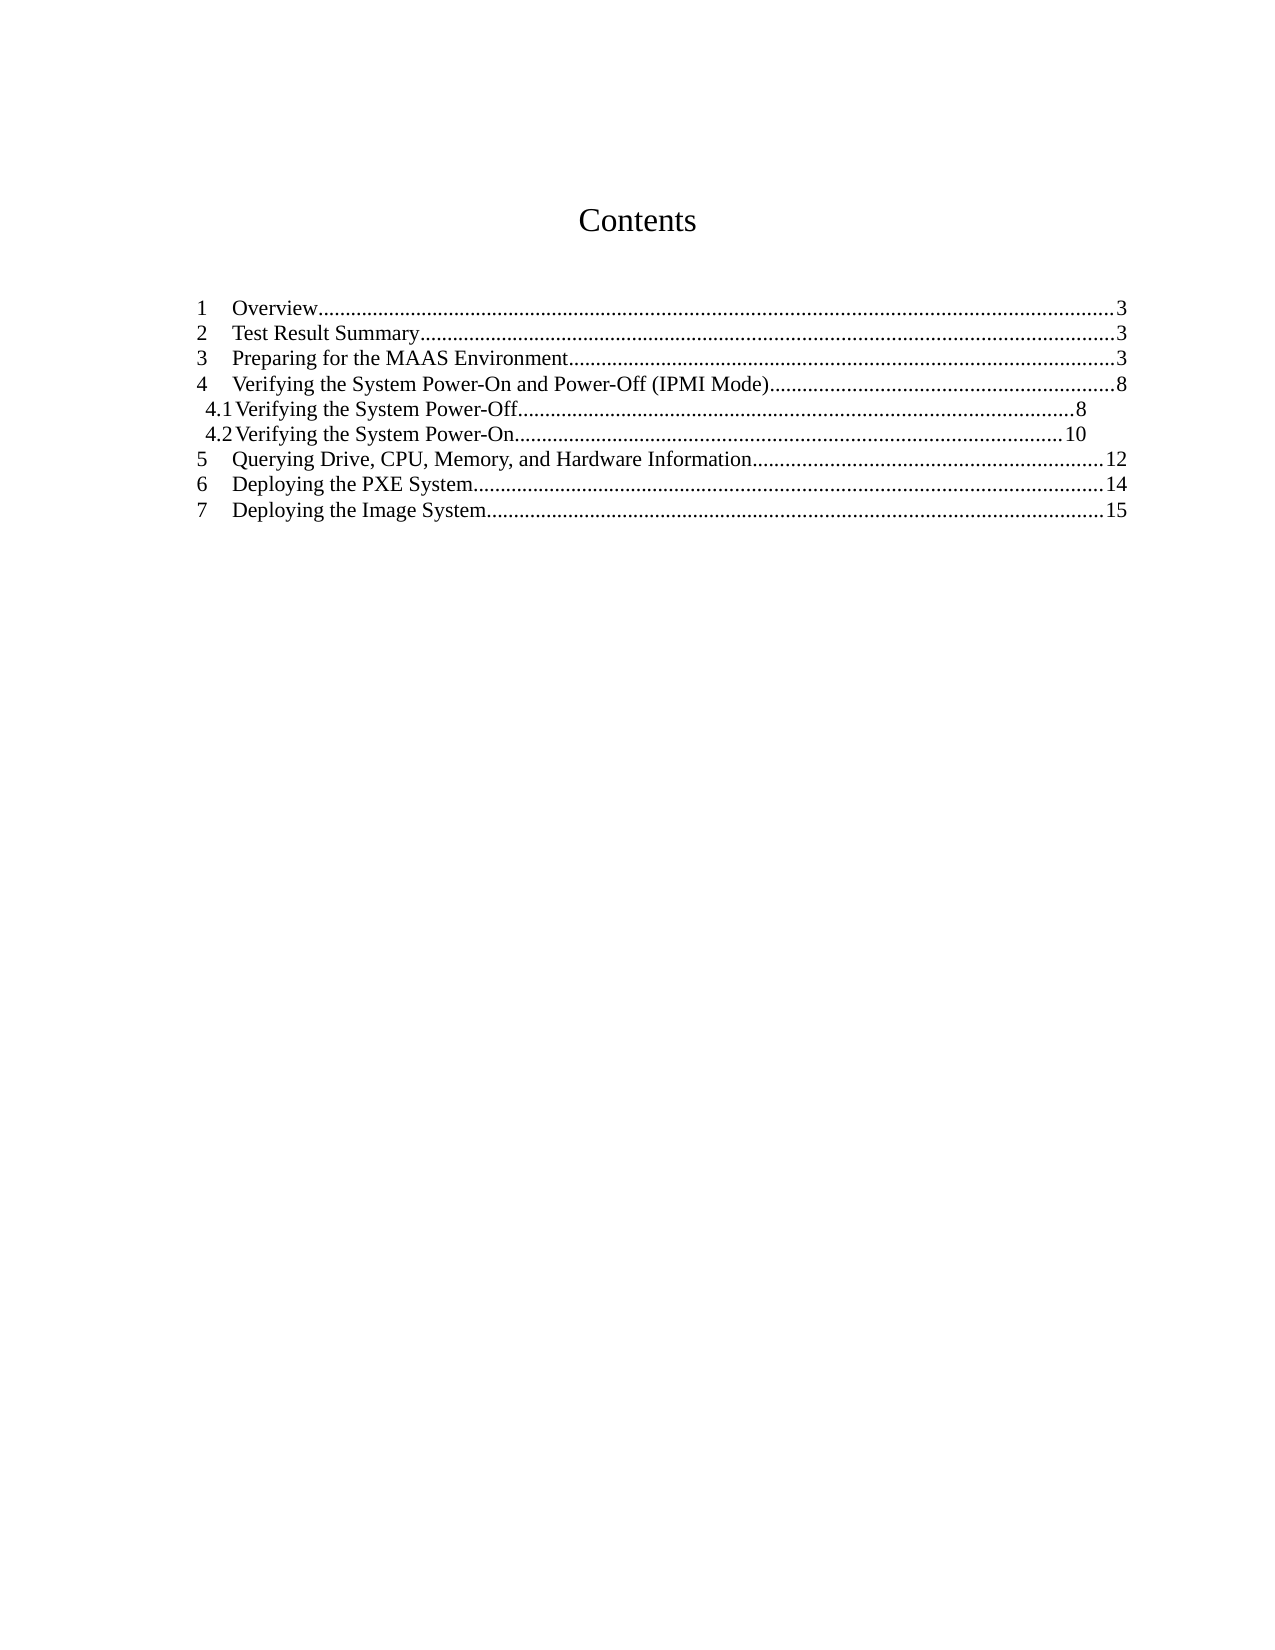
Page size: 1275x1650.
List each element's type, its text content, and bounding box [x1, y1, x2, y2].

text 4.1 Verifying the System Power-Off 8 [205, 396, 1087, 421]
text 5 Querying Drive, CPU, Memory, and Hardware Information 12 [196, 446, 1087, 471]
text 7 Deploying the Image System 15 [196, 497, 1087, 522]
text 3 Preparing for the MAAS Environment 3 [196, 345, 1087, 371]
text 6 Deploying the PXE System 14 [196, 471, 1087, 497]
text 2 Test Result Summary 3 [196, 320, 1087, 345]
text Contents [187, 200, 1087, 238]
text 1 Overview 3 [196, 295, 1087, 320]
text 4.2 Verifying the System Power-On 10 [205, 421, 1087, 446]
text 4 Verifying the System Power-On and Power-Off (IPMI Mode) 8 [196, 371, 1087, 396]
